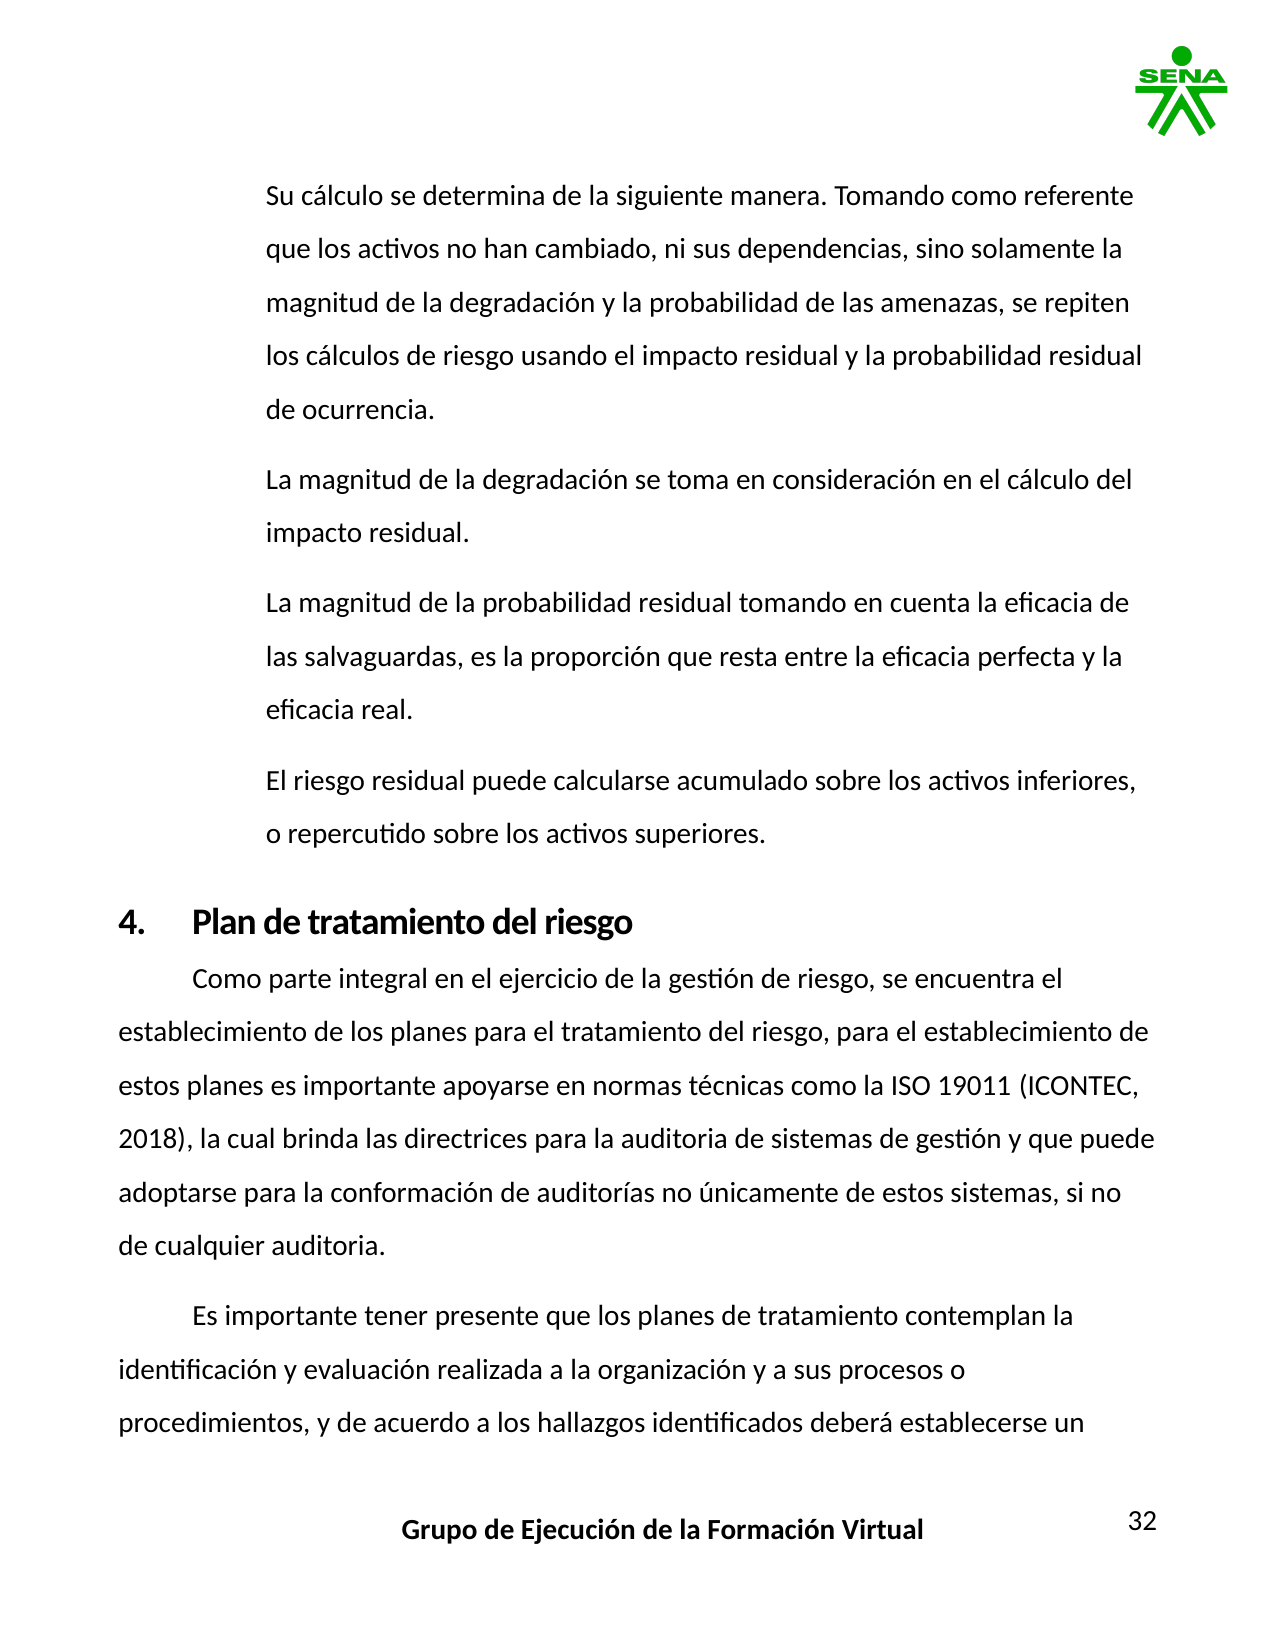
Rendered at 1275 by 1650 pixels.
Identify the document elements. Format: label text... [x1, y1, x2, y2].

text Su cálculo se determina de la siguiente manera. Tomando como referente que los activos no han cambiado, ni sus dependencias, sino solamente la magnitud de la degradación y la probabilidad de las amenazas, se repiten los cálculos de riesgo usando el impacto residual y la probabilidad residual de ocurrencia. [266, 177, 1157, 427]
picture [1135, 46, 1228, 136]
text La magnitud de la probabilidad residual tomando en cuenta la eficacia de las salvaguardas, es la proporción que resta entre la eficacia perfecta y la eficacia real. [266, 584, 1157, 727]
text El riesgo residual puede calcularse acumulado sobre los activos inferiores, o repercutido sobre los activos superiores. [266, 762, 1157, 851]
subtitle Plan de tratamiento del riesgo [118, 898, 1157, 943]
text Como parte integral en el ejercicio de la gestión de riesgo, se encuentra el establecimiento de los planes para el tratamiento del riesgo, para el establecimiento de estos planes es importante apoyarse en normas técnicas como la ISO 19011 , la cual brinda las directrices para la auditoria de sistemas de gestión y que puede adoptarse para la conformación de auditorías no únicamente de estos sistemas, si no de cualquier auditoria. [118, 960, 1157, 1263]
text La magnitud de la degradación se toma en consideración en el cálculo del impacto residual. [266, 461, 1157, 550]
